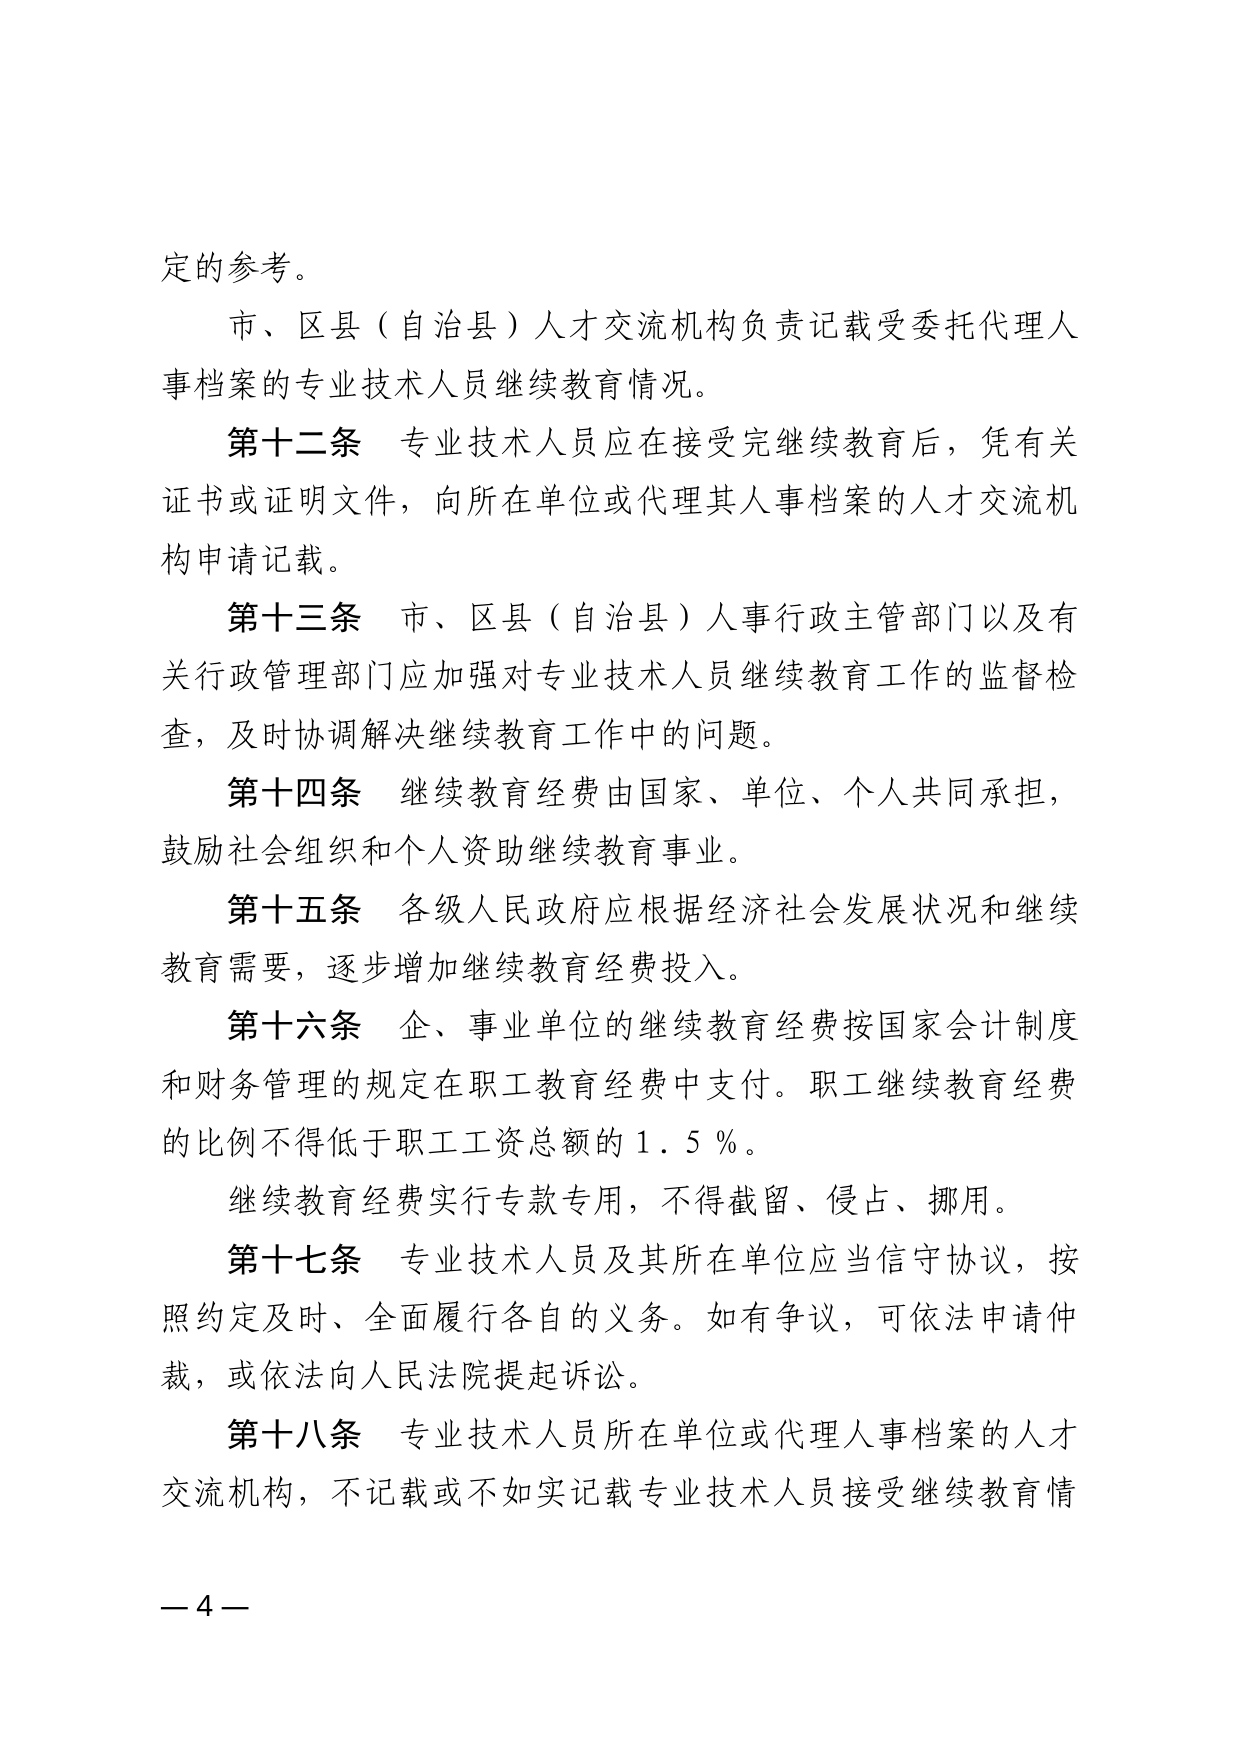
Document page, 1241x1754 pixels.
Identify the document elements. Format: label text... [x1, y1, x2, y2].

text 继续教育经费实行专款专用，不得截留、侵占、挪用。 [159, 1166, 1081, 1224]
text 市、区县（自治县）人才交流机构负责记载受委托代理人事档案的专业技术人员继续教育情况。 [159, 291, 1081, 408]
text 第十七条 专业技术人员及其所在单位应当信守协议，按照约定及时、全面履行各自的义务。如有争议，可依法申请仲裁，或依法向人民法院提起诉讼。 [159, 1224, 1081, 1399]
text 第十二条 专业技术人员应在接受完继续教育后，凭有关证书或证明文件，向所在单位或代理其人事档案的人才交流机构申请记载。 [159, 408, 1081, 583]
text 第十三条 市、区县（自治县）人事行政主管部门以及有关行政管理部门应加强对专业技术人员继续教育工作的监督检查，及时协调解决继续教育工作中的问题。 [159, 583, 1081, 758]
text 第十五条 各级人民政府应根据经济社会发展状况和继续教育需要，逐步增加继续教育经费投入。 [159, 874, 1081, 991]
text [159, 1399, 1081, 1516]
text 第十六条 企、事业单位的继续教育经费按国家会计制度和财务管理的规定在职工教育经费中支付。职工继续教育经费的比例不得低于职工工资总额的１.５％。 [159, 991, 1081, 1166]
text 第十四条 继续教育经费由国家、单位、个人共同承担，鼓励社会组织和个人资助继续教育事业。 [159, 758, 1081, 874]
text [159, 233, 1081, 291]
